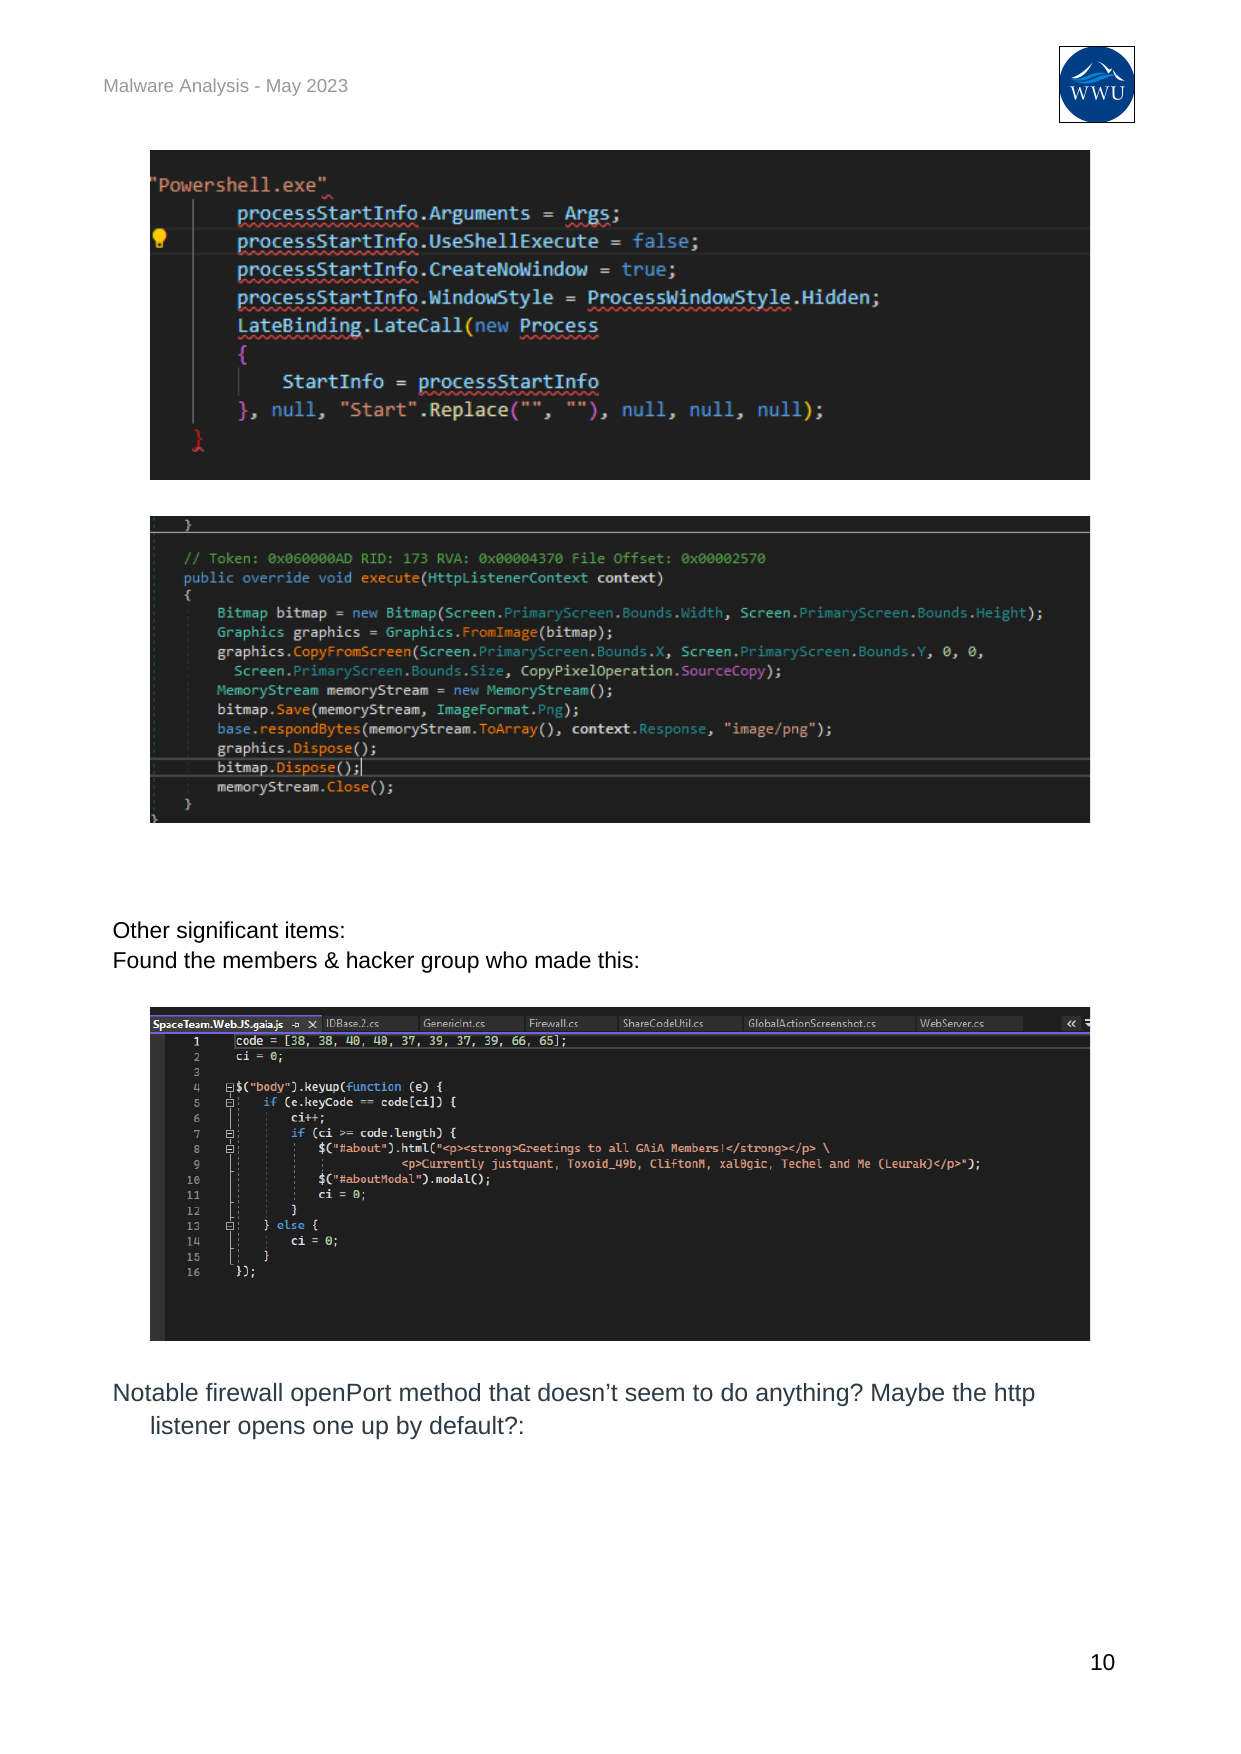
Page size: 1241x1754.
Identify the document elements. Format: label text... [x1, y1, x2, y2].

text Notable firewall openPort method that doesn’t seem to do anything? Maybe the http listener opens one up by default?: [112, 1378, 1115, 1439]
picture [150, 516, 1091, 823]
picture [150, 150, 1091, 480]
text Found the members & hacker group who made this: [112, 947, 1115, 973]
picture [150, 1007, 1091, 1341]
text Other significant items: [112, 917, 1115, 943]
picture [1060, 47, 1134, 122]
